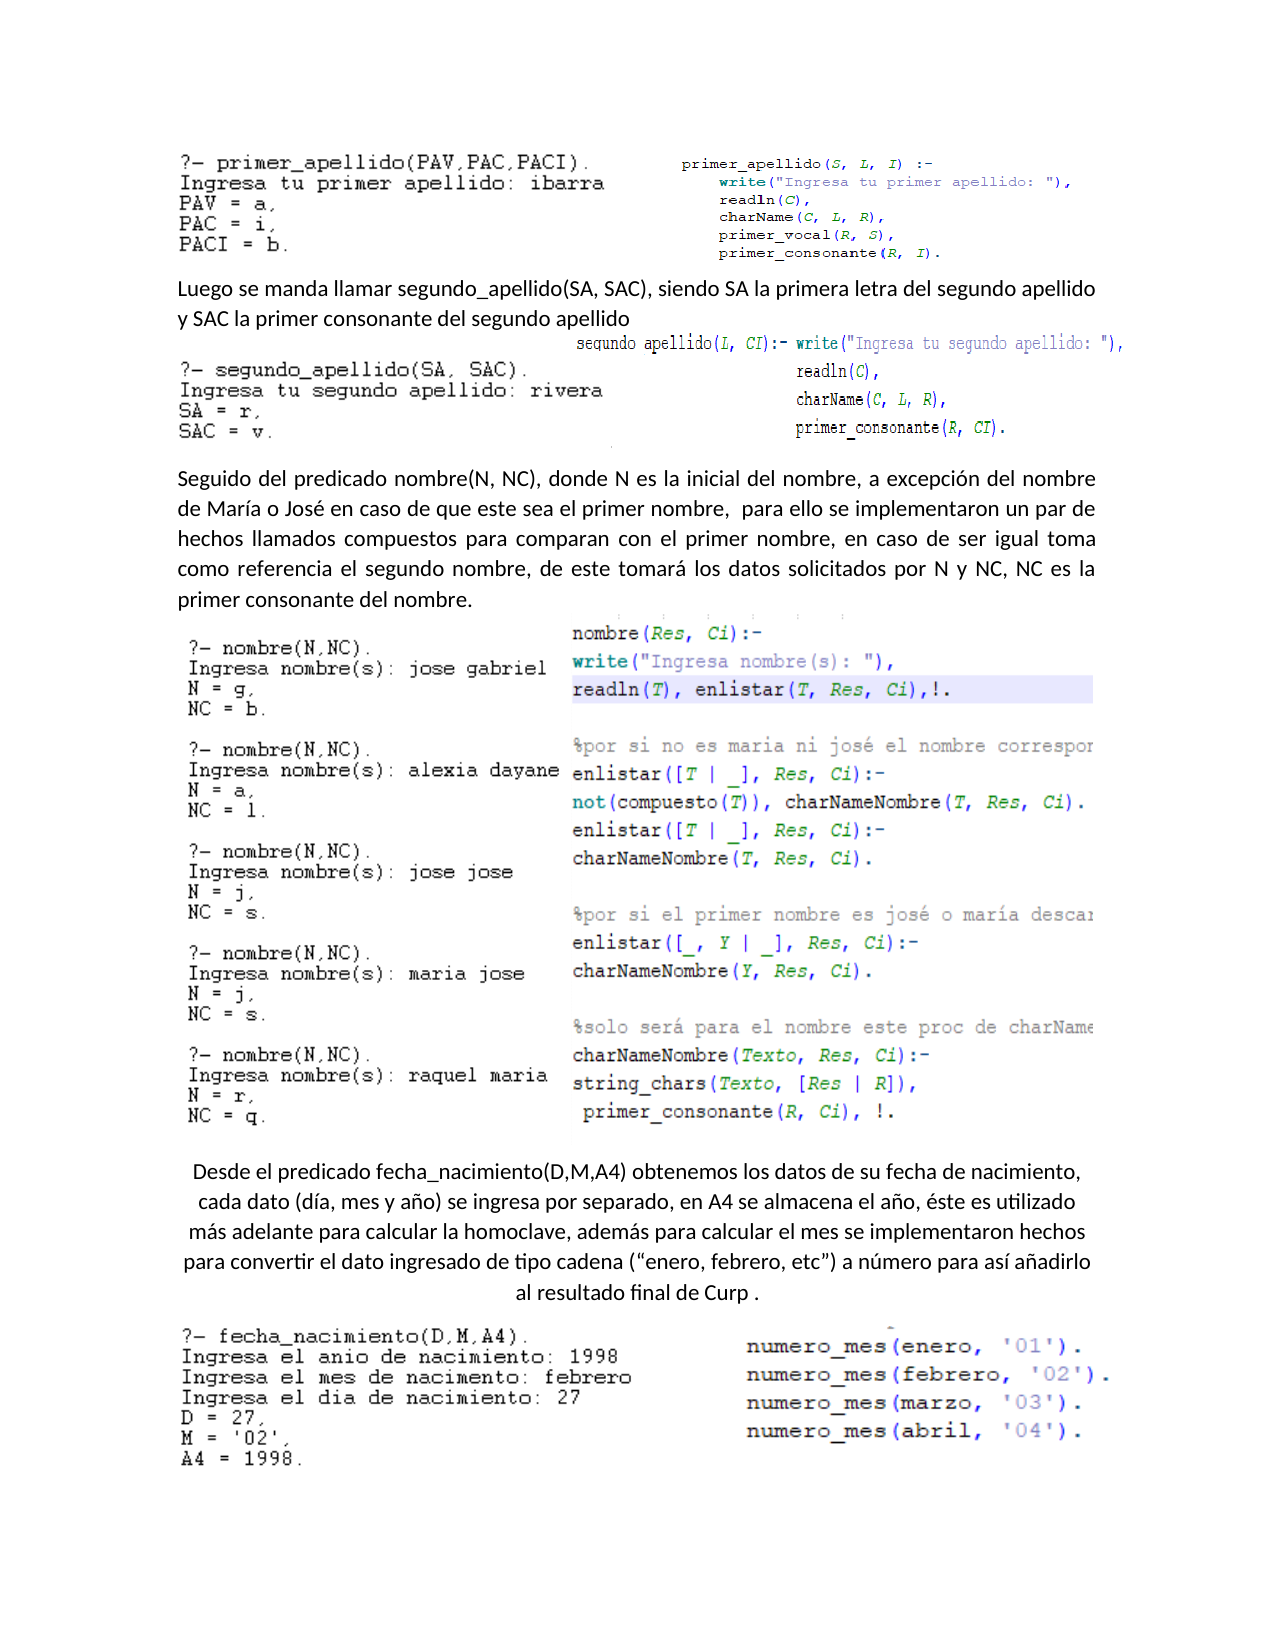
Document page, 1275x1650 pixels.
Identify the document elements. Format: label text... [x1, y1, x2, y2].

picture [177, 147, 623, 256]
text Desde el predicado fecha_nacimiento(D,M,A4) obtenemos los datos de su fecha de nacimiento, cada dato (día, mes y año) se ingresa por separado, en A4 se almacena el año, éste es utilizado más adelante para calcular la homoclave, además para calcular el mes se implementaron hechos para convertir el dato ingresado de tipo cadena (“enero, febrero, etc”) a número para así añadirlo al resultado final de Curp . [177, 1157, 1098, 1306]
picture [177, 331, 1135, 453]
picture [177, 613, 1093, 1145]
picture [745, 1326, 1146, 1444]
picture [177, 1324, 642, 1478]
text Seguido del predicado nombre(N, NC), donde N es la inicial del nombre, a excepción del nombre de María o José en caso de que este sea el primer nombre, para ello se implementaron un par de hechos llamados compuestos para comparan con el primer nombre, en caso de ser igual toma como referencia el segundo nombre, de este tomará los datos solicitados por N y NC, NC es la primer consonante del nombre. [177, 464, 1098, 613]
text Luego se manda llamar segundo_apellido(SA, SAC), siendo SA la primera letra del segundo apellido y SAC la primer consonante del segundo apellido [177, 274, 1098, 332]
picture [681, 149, 1097, 270]
